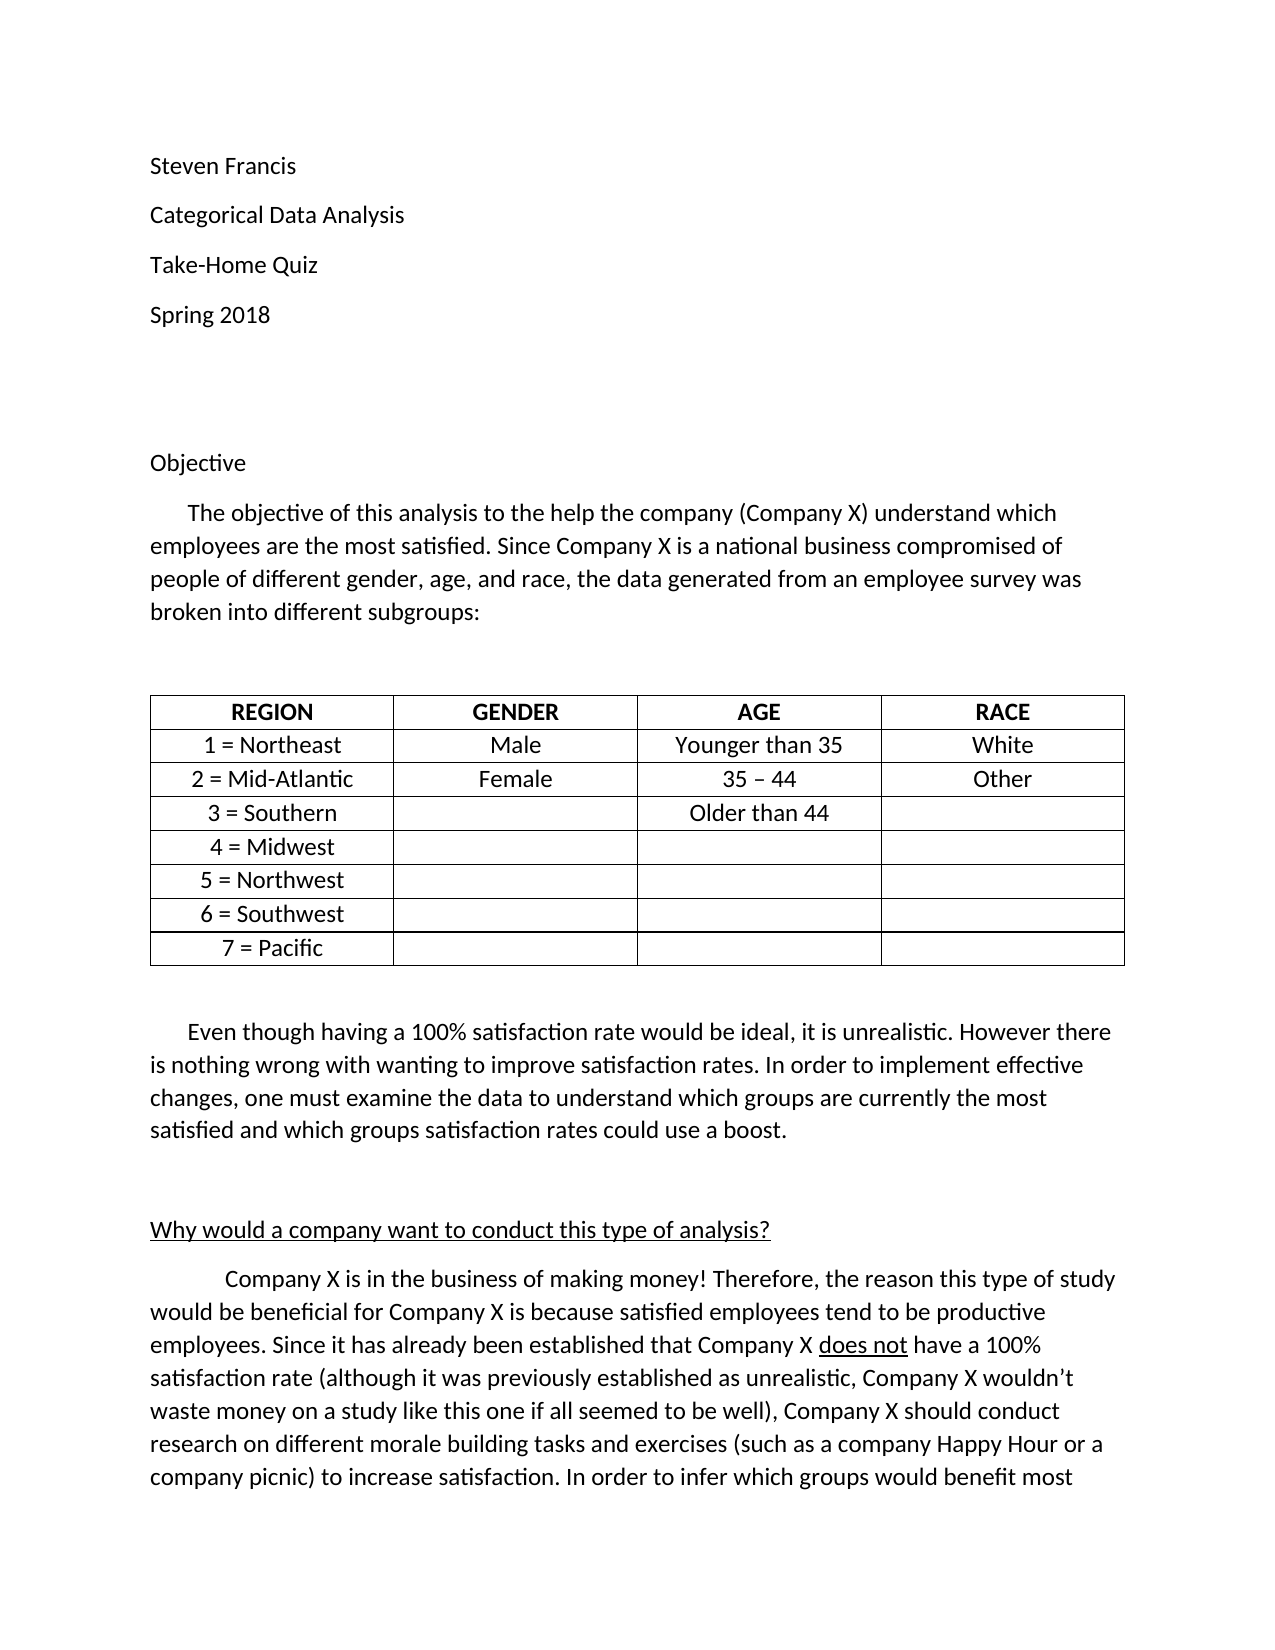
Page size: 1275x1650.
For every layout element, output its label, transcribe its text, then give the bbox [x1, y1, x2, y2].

table_cell [394, 899, 637, 931]
table_cell [394, 865, 637, 897]
table_cell Younger than 35 [638, 730, 881, 762]
table_cell 4 = Midwest [151, 831, 393, 864]
table_cell [394, 933, 637, 965]
table_cell 35 – 44 [638, 763, 881, 796]
text Why would a company want to conduct this type of analysis? [150, 1214, 1125, 1244]
table_header RACE [882, 696, 1124, 729]
table_cell [882, 865, 1124, 897]
table_cell 3 = Southern [151, 797, 393, 830]
table_cell [882, 831, 1124, 864]
table_cell [638, 831, 881, 864]
table_cell [394, 831, 637, 864]
table_cell Other [882, 763, 1124, 796]
table_cell [882, 797, 1124, 830]
table_cell Male [394, 730, 637, 762]
text Objective [150, 447, 1125, 478]
text Take-Home Quiz [150, 249, 1125, 280]
table_cell [882, 899, 1124, 931]
table_cell Older than 44 [638, 797, 881, 830]
table_cell 6 = Southwest [151, 899, 393, 931]
table_cell [882, 933, 1124, 965]
table_cell White [882, 730, 1124, 762]
table_cell Female [394, 763, 637, 796]
table_cell 5 = Northwest [151, 865, 393, 897]
text Categorical Data Analysis [150, 199, 1125, 230]
table_cell 7 = Pacific [151, 933, 393, 965]
table_header GENDER [394, 696, 637, 729]
text Spring 2018 [150, 299, 1125, 329]
table_cell 2 = Mid-Atlantic [151, 763, 393, 796]
table_header REGION [151, 696, 393, 729]
table_cell 1 = Northeast [151, 730, 393, 762]
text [150, 1263, 1125, 1491]
table_header AGE [638, 696, 881, 729]
table_cell [638, 865, 881, 897]
table_cell [638, 899, 881, 931]
text Even though having a 100% satisfaction rate would be ideal, it is unrealistic. However there is nothing wrong with wanting to improve satisfaction rates. In order to implement effective changes, one must examine the data to understand which groups are currently the most satisfied and which groups satisfaction rates could use a boost. [150, 1016, 1125, 1145]
table_cell [394, 797, 637, 830]
table_cell [638, 933, 881, 965]
text Steven Francis [150, 150, 1125, 181]
text The objective of this analysis to the help the company (Company X) understand which employees are the most satisfied. Since Company X is a national business compromised of people of different gender, age, and race, the data generated from an employee survey was broken into different subgroups: [150, 497, 1125, 626]
